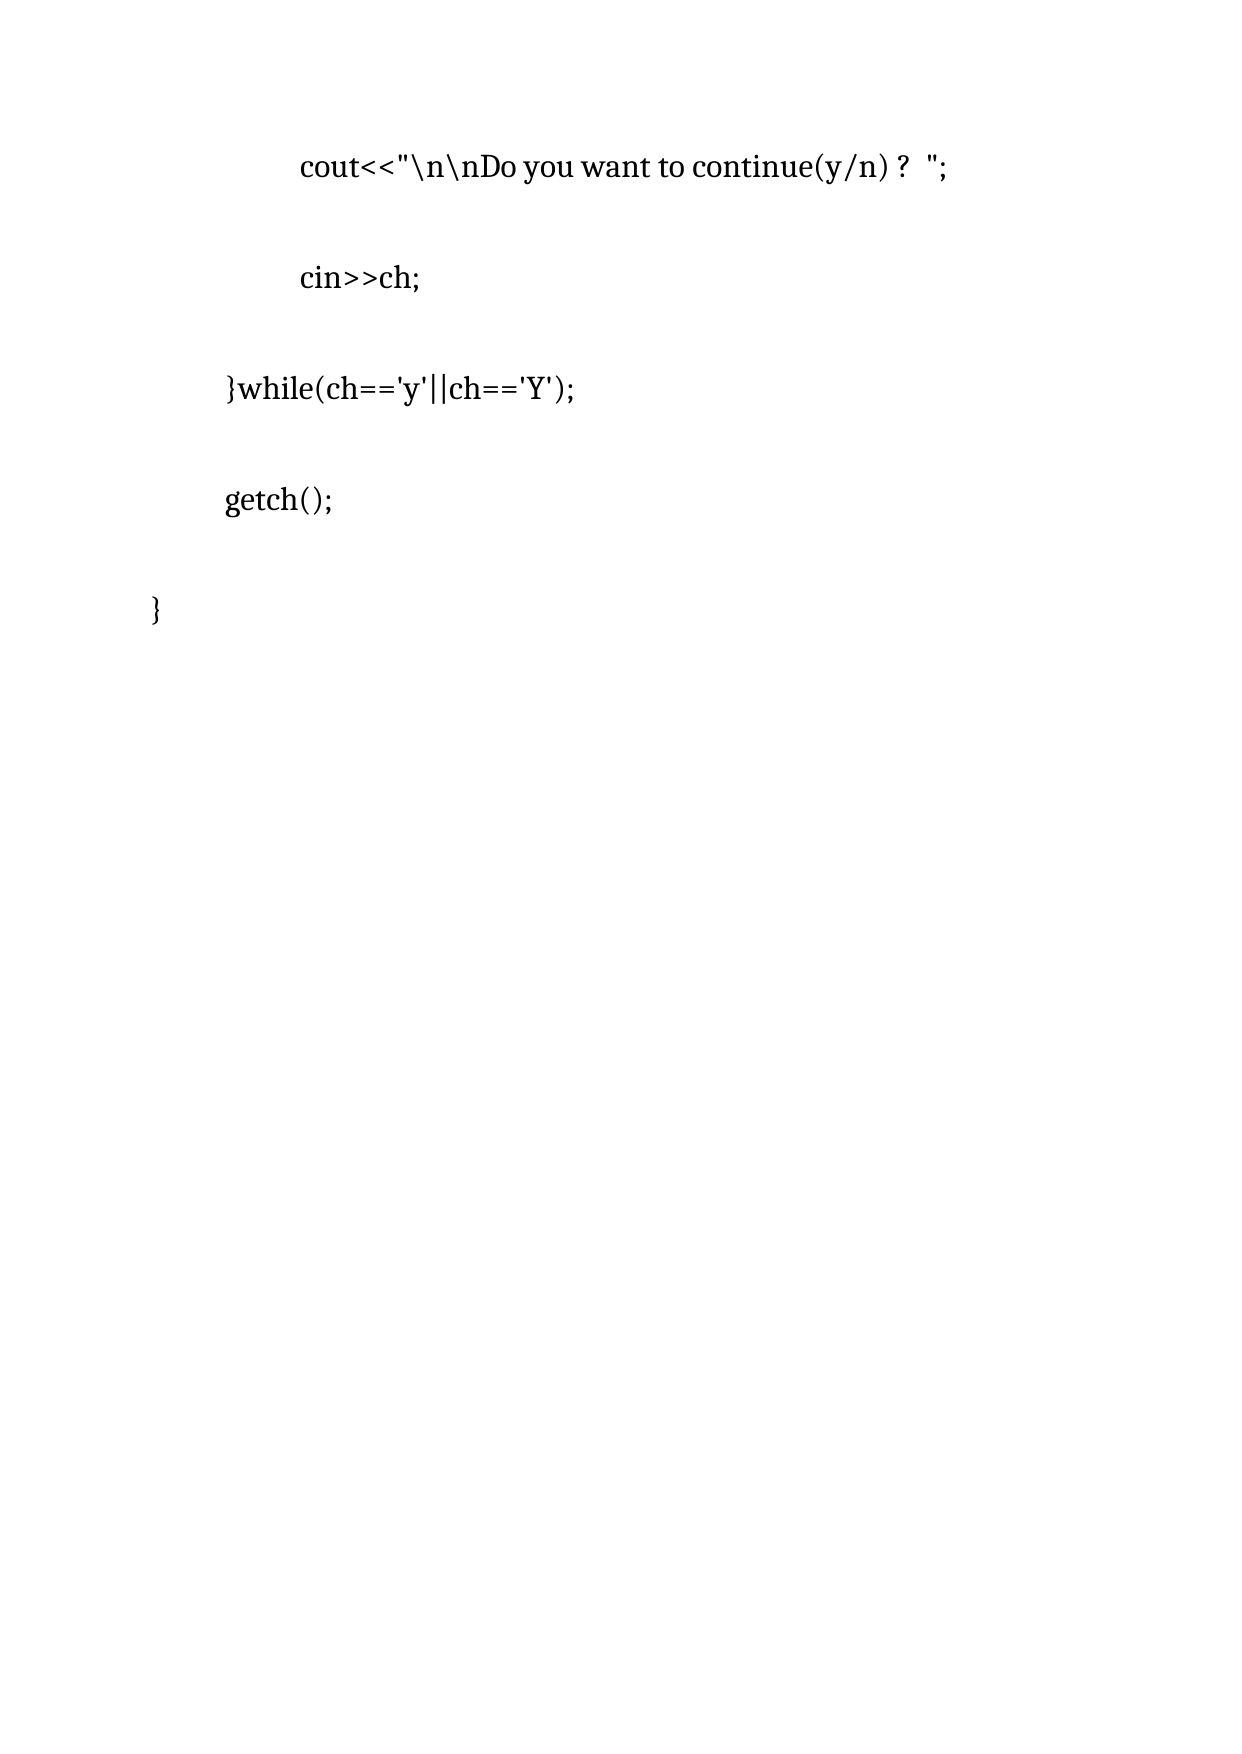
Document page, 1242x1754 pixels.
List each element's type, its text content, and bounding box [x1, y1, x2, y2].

text }while(ch=='y'||ch=='Y'); [225, 369, 1071, 408]
text cout<<"\n\nDo you want to continue(y/n) ? "; [300, 148, 1071, 186]
text cin>>ch; [300, 259, 1071, 297]
text } [150, 591, 1071, 629]
text getch(); [225, 480, 1071, 518]
